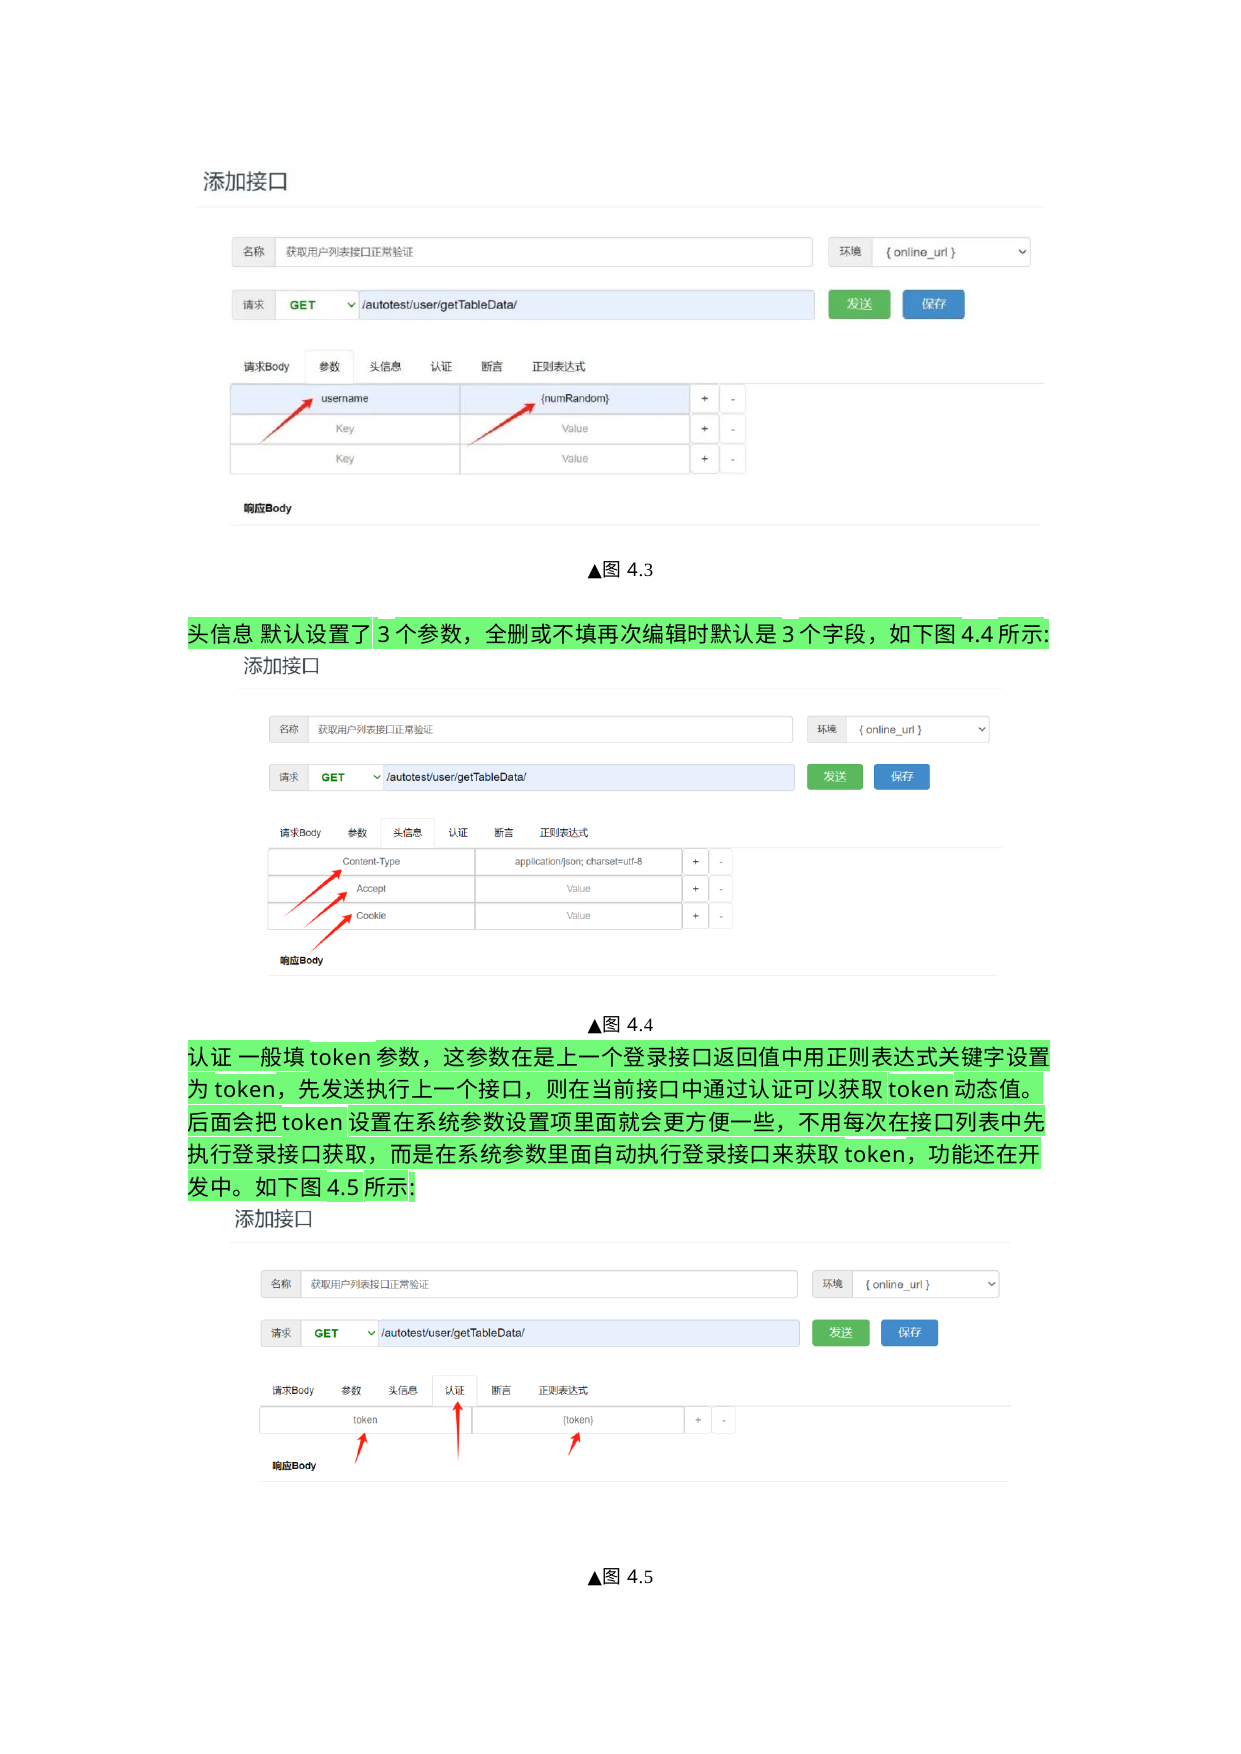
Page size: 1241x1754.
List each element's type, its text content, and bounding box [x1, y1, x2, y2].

text 认证 一般填token参数，这参数在是上一个登录接口返回值中用正则表达式关键字设置为token，先发送执行上一个接口，则在当前接口中通过认证可以获取token动态值。后面会把token设置在系统参数设置项里面就会更方便一些，不用每次在接口列表中先执行登录接口获取，而是在系统参数里面自动执行登录接口来获取token，功能还在开发中。如下图4.5所示: [187, 1039, 1053, 1202]
picture [229, 1202, 1011, 1537]
text ▲图 4.4 [187, 1007, 1053, 1039]
picture [196, 162, 1044, 548]
text ▲图 4.5 [187, 1559, 1053, 1592]
picture [237, 649, 1003, 1007]
text ▲图 4.3 [187, 552, 1053, 584]
